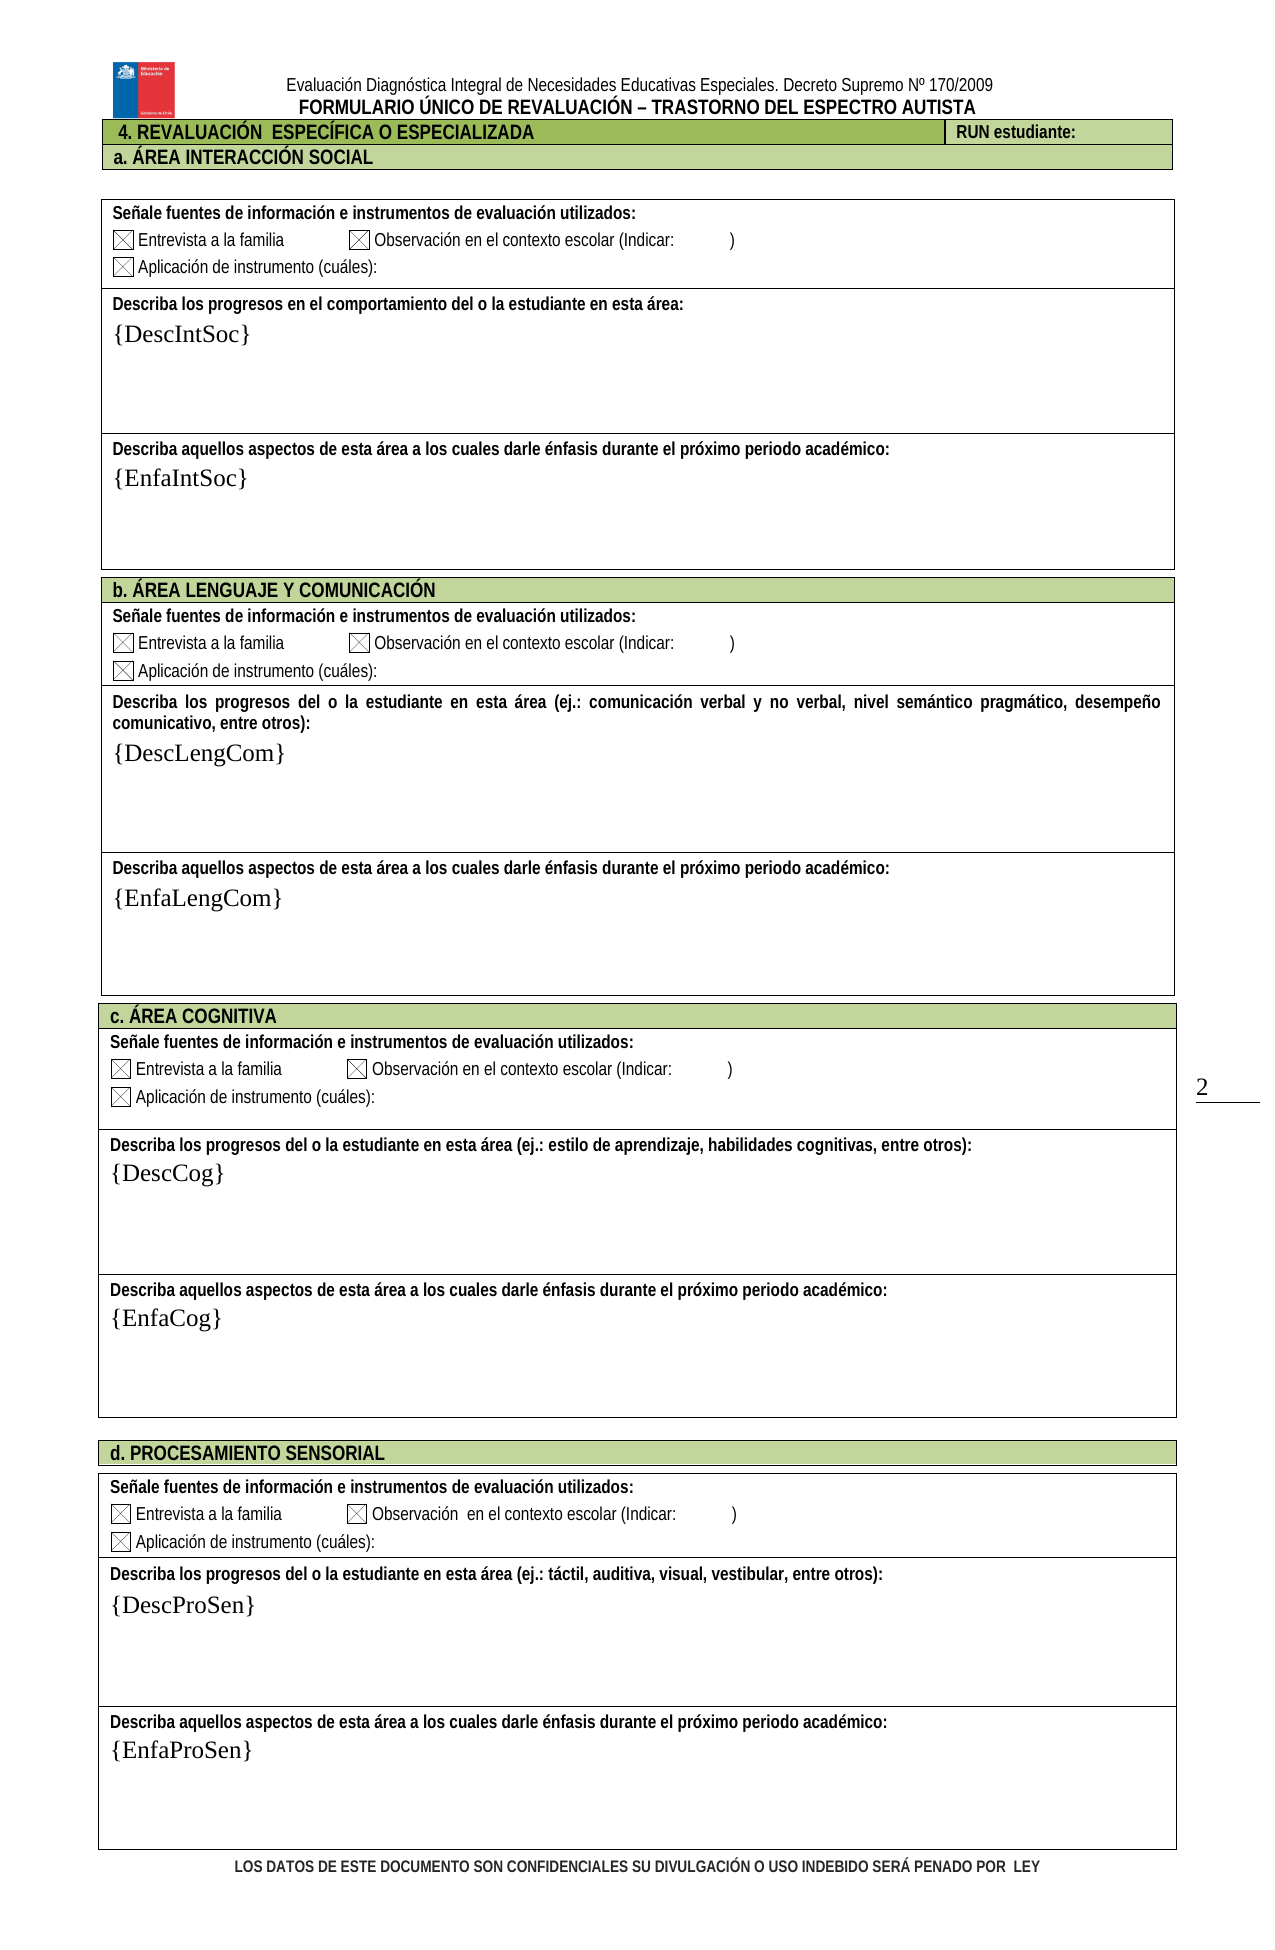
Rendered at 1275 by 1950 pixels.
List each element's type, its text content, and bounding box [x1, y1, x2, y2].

table_cell Describa aquellos aspectos de esta área a los cuales darle énfasis durante el próximo periodo académico: {EnfaProSen} [99, 1707, 1176, 1849]
table_cell Describa aquellos aspectos de esta área a los cuales darle énfasis durante el próximo periodo académico: {EnfaCog} [99, 1275, 1176, 1417]
table_cell Describa los progresos del o la estudiante en esta área (ej.: comunicación verbal y no verbal, nivel semántico pragmático, desempeño comunicativo, entre otros): [102, 686, 1174, 734]
table_header 4. REVALUACIÓN ESPECÍFICA O ESPECIALIZADA [103, 120, 944, 144]
table_cell Aplicación de instrumento (cuáles): [99, 1529, 1176, 1557]
picture [112, 61, 175, 119]
table_header c. ÁREA COGNITIVA [99, 1004, 1176, 1028]
table_cell {DescProSen} [99, 1588, 1176, 1706]
table_header d. PROCESAMIENTO SENSORIAL [99, 1441, 1176, 1464]
table_header b. ÁREA LENGUAJE Y COMUNICACIÓN [102, 578, 1174, 602]
table_header RUN estudiante: [946, 120, 1172, 144]
table_cell Aplicación de instrumento (cuáles): [99, 1084, 1176, 1129]
table_cell {DescIntSoc} [102, 315, 1174, 433]
table_cell Describa los progresos del o la estudiante en esta área (ej.: táctil, auditiva, visual, vestibular, entre otros): [99, 1558, 1176, 1588]
table_cell {DescCog} [99, 1156, 1176, 1274]
table_cell Describa aquellos aspectos de esta área a los cuales darle énfasis durante el próximo periodo académico: {EnfaLengCom} [102, 853, 1174, 995]
table_cell Señale fuentes de información e instrumentos de evaluación utilizados: Entrevista a la familia Observación en el contexto escolar (Indicar: ) [99, 1029, 1176, 1084]
table_cell Describa los progresos en el comportamiento del o la estudiante en esta área: [102, 289, 1174, 314]
table_cell Aplicación de instrumento (cuáles): [102, 658, 1174, 685]
table_cell Describa los progresos del o la estudiante en esta área (ej.: estilo de aprendizaje, habilidades cognitivas, entre otros): [99, 1130, 1176, 1156]
table_cell Describa aquellos aspectos de esta área a los cuales darle énfasis durante el próximo periodo académico: {EnfaIntSoc} [102, 434, 1174, 568]
table_cell {DescLengCom} [102, 734, 1174, 852]
table_header Señale fuentes de información e instrumentos de evaluación utilizados: Entrevista a la familia Observación en el contexto escolar (Indicar: ) [99, 1474, 1176, 1528]
table_cell Señale fuentes de información e instrumentos de evaluación utilizados: Entrevista a la familia Observación en el contexto escolar (Indicar: ) [102, 603, 1174, 657]
table_header Señale fuentes de información e instrumentos de evaluación utilizados: Entrevista a la familia Observación en el contexto escolar (Indicar: ) Aplicación de instrumento (cuáles): [102, 200, 1174, 288]
table_cell a. ÁREA INTERACCIÓN SOCIAL [103, 145, 1172, 169]
